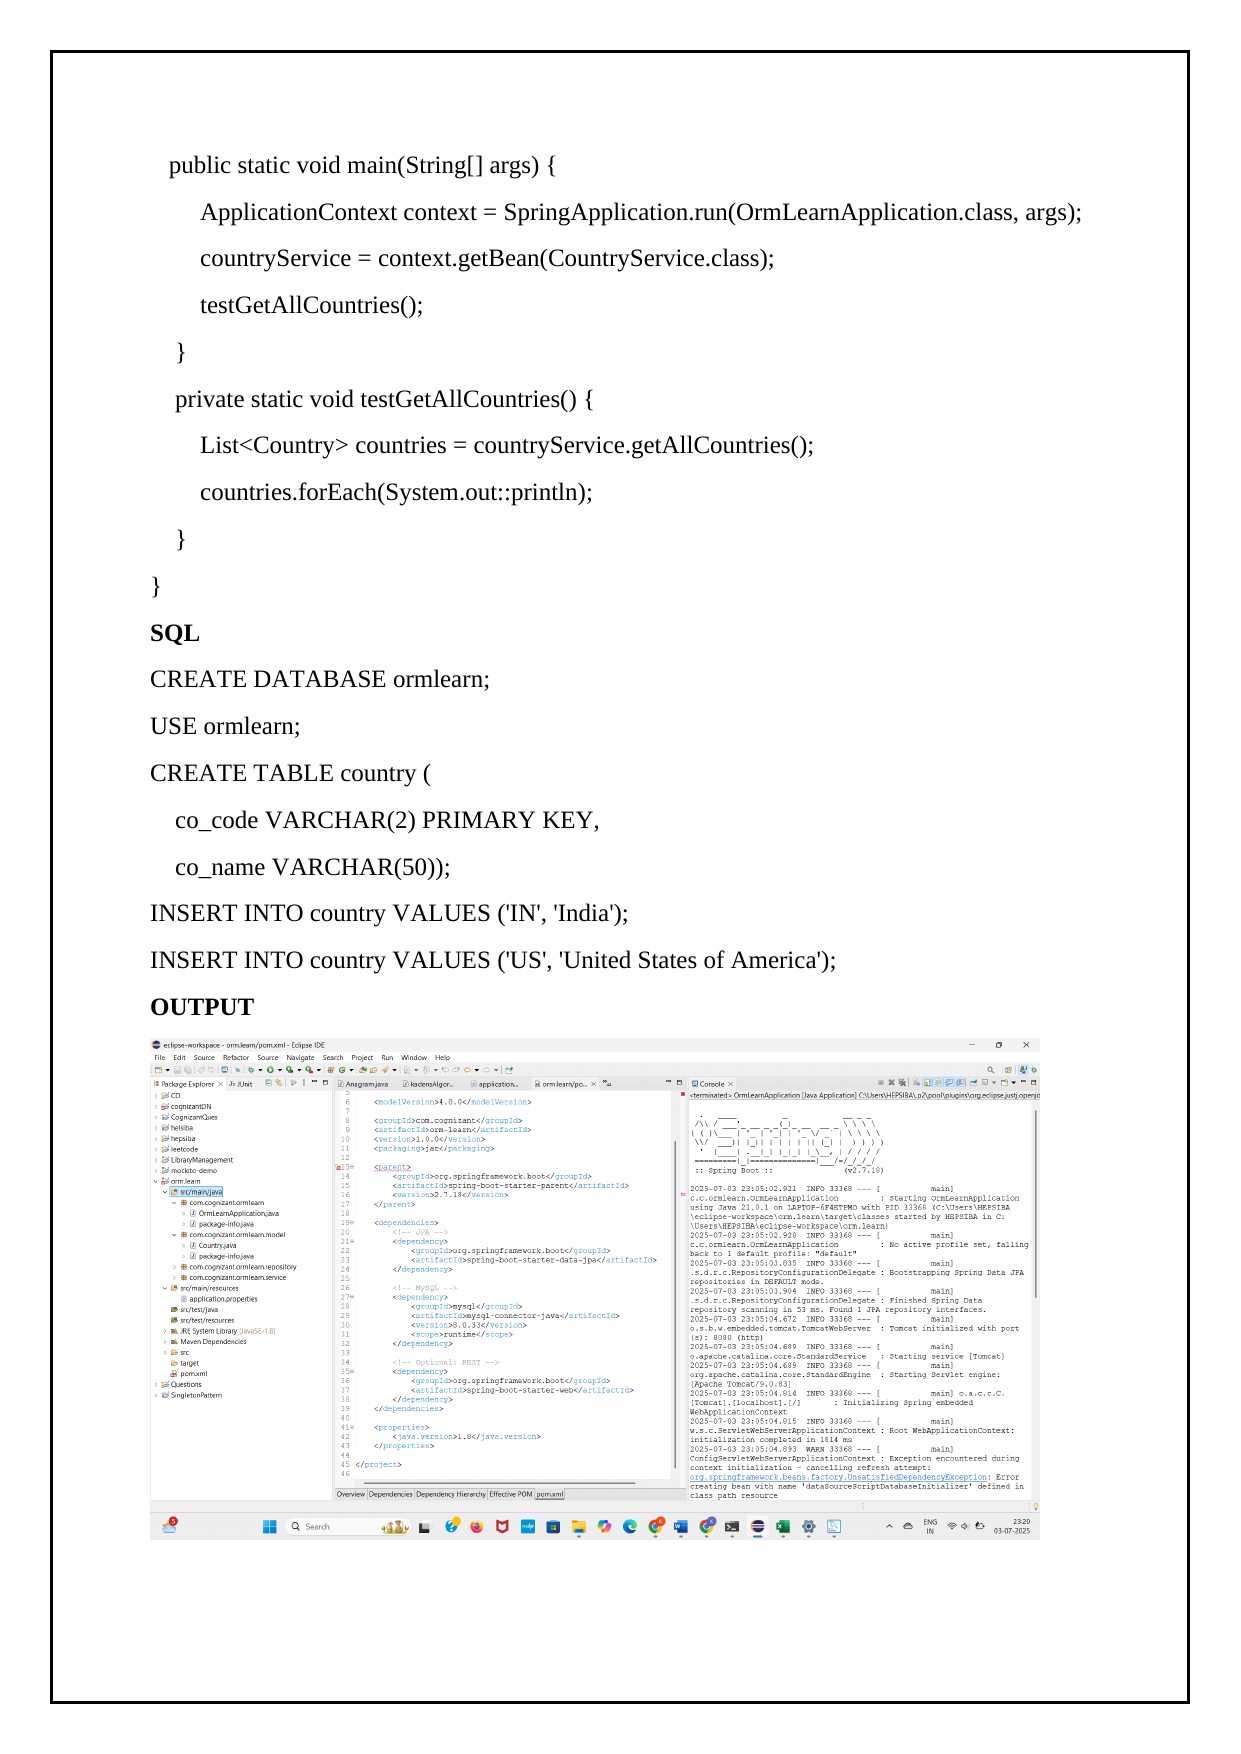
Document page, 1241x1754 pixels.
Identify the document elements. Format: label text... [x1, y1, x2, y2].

text CREATE TABLE country ( [150, 758, 1090, 787]
text } [150, 524, 1090, 553]
text INSERT INTO country VALUES ('IN', 'India'); [150, 898, 1090, 927]
text countries.forEach(System.out::println); [150, 477, 1090, 506]
text testGetAllCountries(); [150, 290, 1090, 319]
text private static void testGetAllCountries() { [150, 384, 1090, 413]
text } [150, 571, 1090, 600]
picture [150, 1038, 1040, 1540]
text co_name VARCHAR(50)); [150, 852, 1090, 880]
text ApplicationContext context = SpringApplication.run(OrmLearnApplication.class, args); [150, 197, 1090, 226]
text } [150, 337, 1090, 366]
text co_code VARCHAR(2) PRIMARY KEY, [150, 805, 1090, 833]
text INSERT INTO country VALUES ('US', 'United States of America'); [150, 945, 1090, 974]
text List<Country> countries = countryService.getAllCountries(); [150, 431, 1090, 459]
text USE ormlearn; [150, 711, 1090, 740]
text countryService = context.getBean(CountryService.class); [150, 243, 1090, 272]
text SQL [150, 618, 1090, 646]
text public static void main(String[] args) { [150, 150, 1090, 179]
text CREATE DATABASE ormlearn; [150, 664, 1090, 693]
text OUTPUT [150, 992, 1090, 1021]
